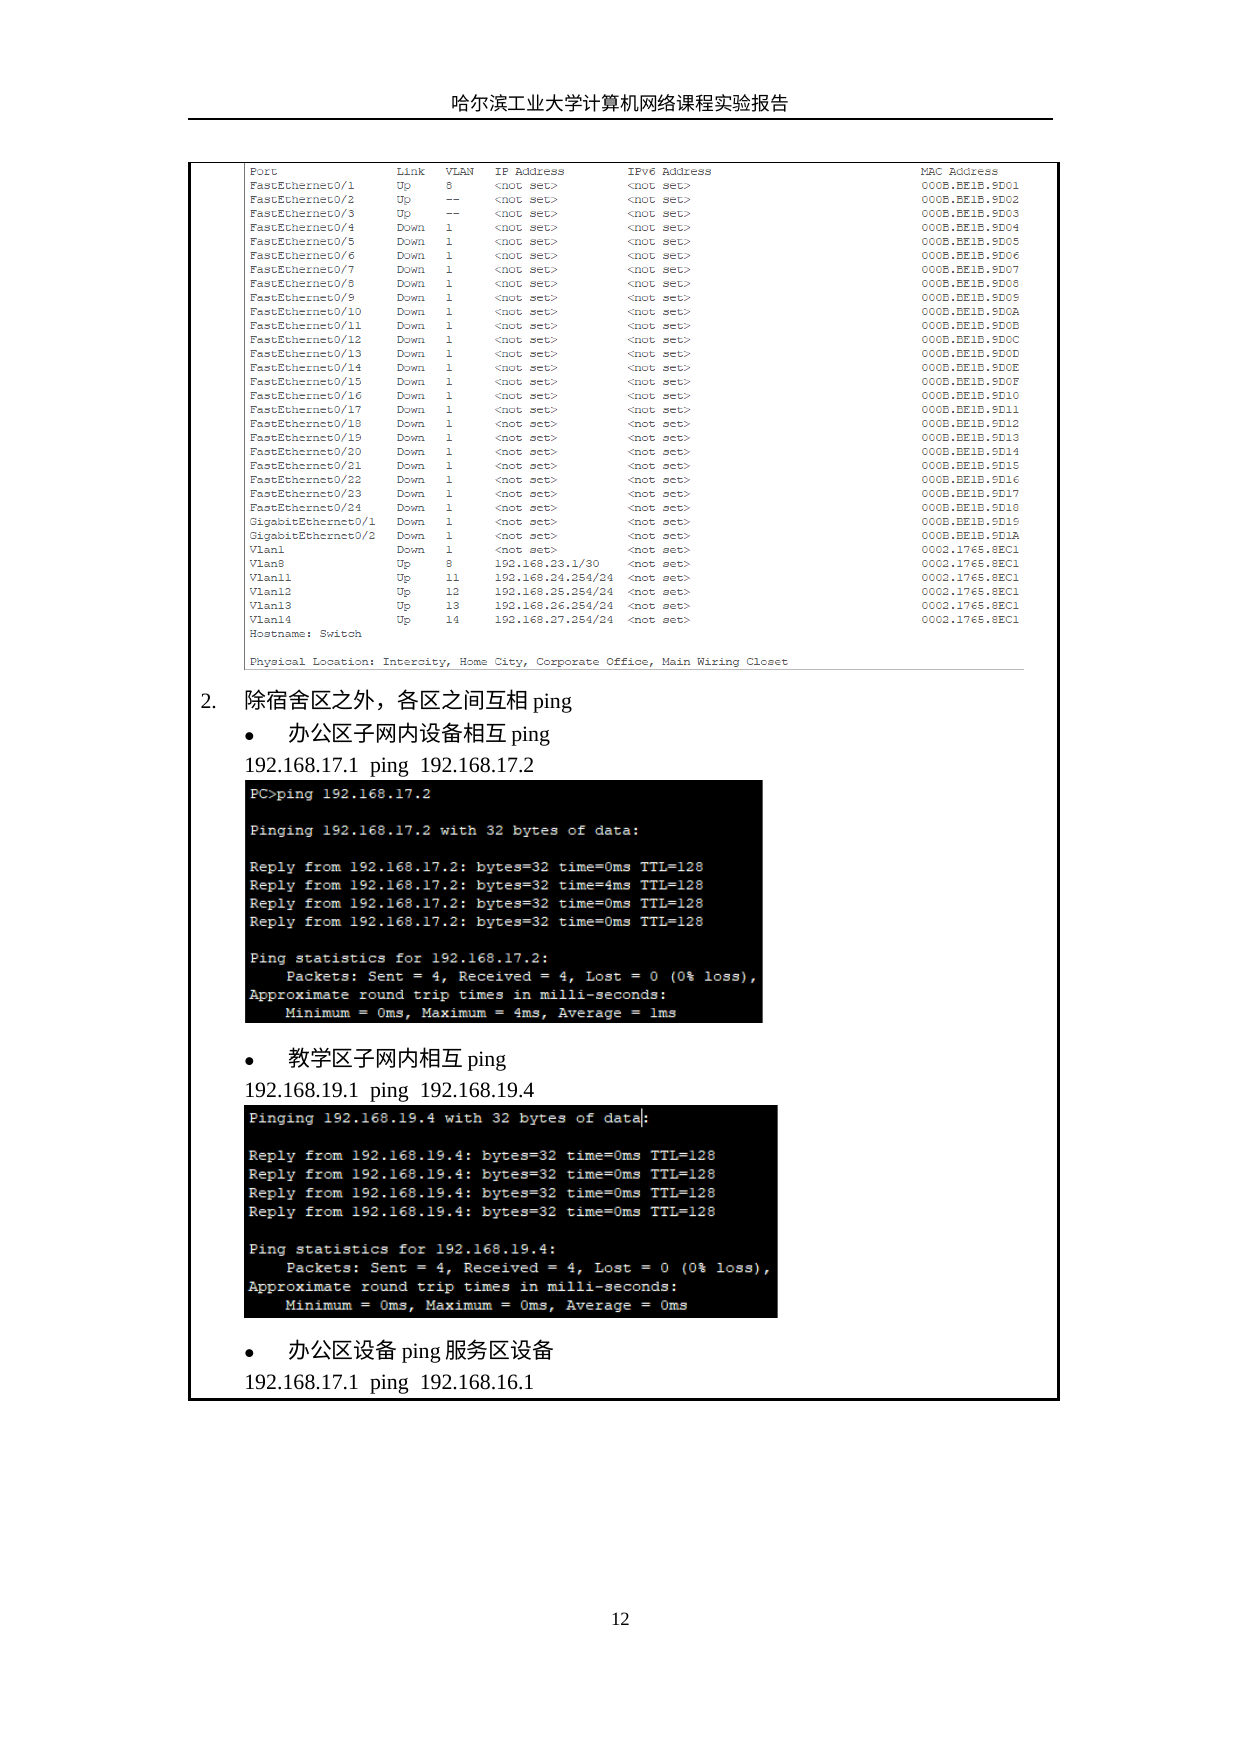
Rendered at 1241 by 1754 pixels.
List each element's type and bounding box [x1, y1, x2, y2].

picture [244, 780, 763, 1023]
table_cell [191, 163, 1057, 1398]
picture [244, 163, 1024, 670]
picture [244, 1105, 778, 1318]
